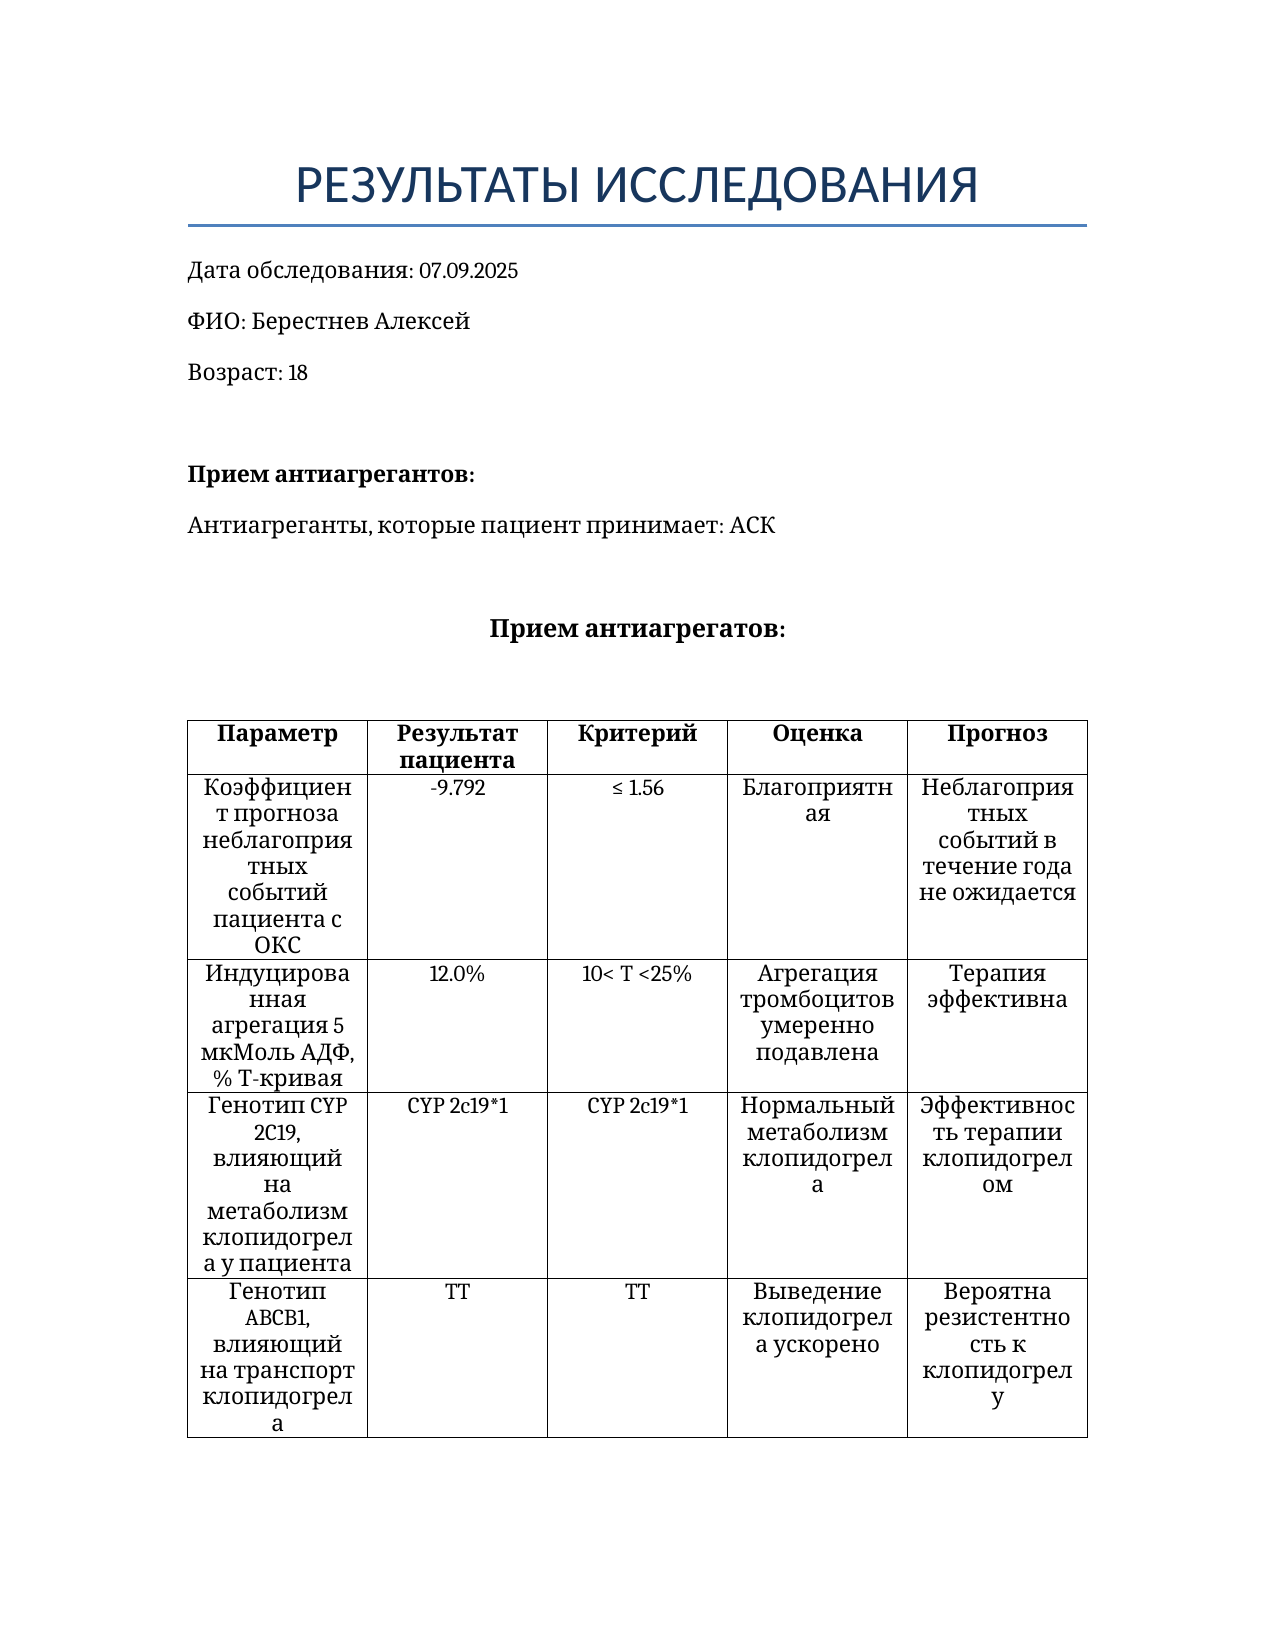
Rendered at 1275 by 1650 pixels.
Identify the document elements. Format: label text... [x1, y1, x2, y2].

table_cell Коэффициент прогноза неблагоприятных событий пациента с ОКС [188, 775, 367, 959]
text Антиагреганты, которые пациент принимает: АСК [187, 513, 1087, 539]
table_cell Индуцированная агрегация 5 мкМоль АДФ, % Т-кривая [188, 960, 367, 1092]
text Прием антиагрегатов: [187, 615, 1087, 644]
text Возраст: 18 [187, 360, 1087, 386]
table_cell 10< T <25% [548, 960, 727, 1092]
table_cell CYP 2c19*1 [368, 1093, 547, 1278]
table_cell TT [368, 1279, 547, 1437]
table_header Параметр [188, 721, 367, 774]
table_cell Агрегация тромбоцитов умеренно подавлена [728, 960, 907, 1092]
table_cell 12.0% [368, 960, 547, 1092]
table_cell Эффективность терапии клопидогрелом [908, 1093, 1087, 1278]
table_cell -9.792 [368, 775, 547, 959]
table_cell Вероятна резистентность к клопидогрелу [908, 1279, 1087, 1437]
table_cell CYP 2c19*1 [548, 1093, 727, 1278]
table_header Прогноз [908, 721, 1087, 774]
table_header Оценка [728, 721, 907, 774]
table_cell Неблагоприятных событий в течение года не ожидается [908, 775, 1087, 959]
text Прием антиагрегантов: [187, 462, 1087, 488]
table_cell Генотип ABCB1, влияющий на транспорт клопидогрела [188, 1279, 367, 1437]
table_cell Терапия эффективна [908, 960, 1087, 1092]
text Дата обследования: 07.09.2025 [187, 258, 1087, 284]
table_cell Выведение клопидогрела ускорено [728, 1279, 907, 1437]
table_header Критерий [548, 721, 727, 774]
title РЕЗУЛЬТАТЫ ИССЛЕДОВАНИЯ [187, 150, 1087, 227]
table_cell Благоприятная [728, 775, 907, 959]
table_cell Нормальный метаболизм клопидогрела [728, 1093, 907, 1278]
text ФИО: Берестнев Алексей [187, 309, 1087, 335]
table_cell TT [548, 1279, 727, 1437]
table_cell ≤ 1.56 [548, 775, 727, 959]
table_cell Генотип CYP 2C19, влияющий на метаболизм клопидогрела у пациента [188, 1093, 367, 1278]
table_header Результат пациента [368, 721, 547, 774]
